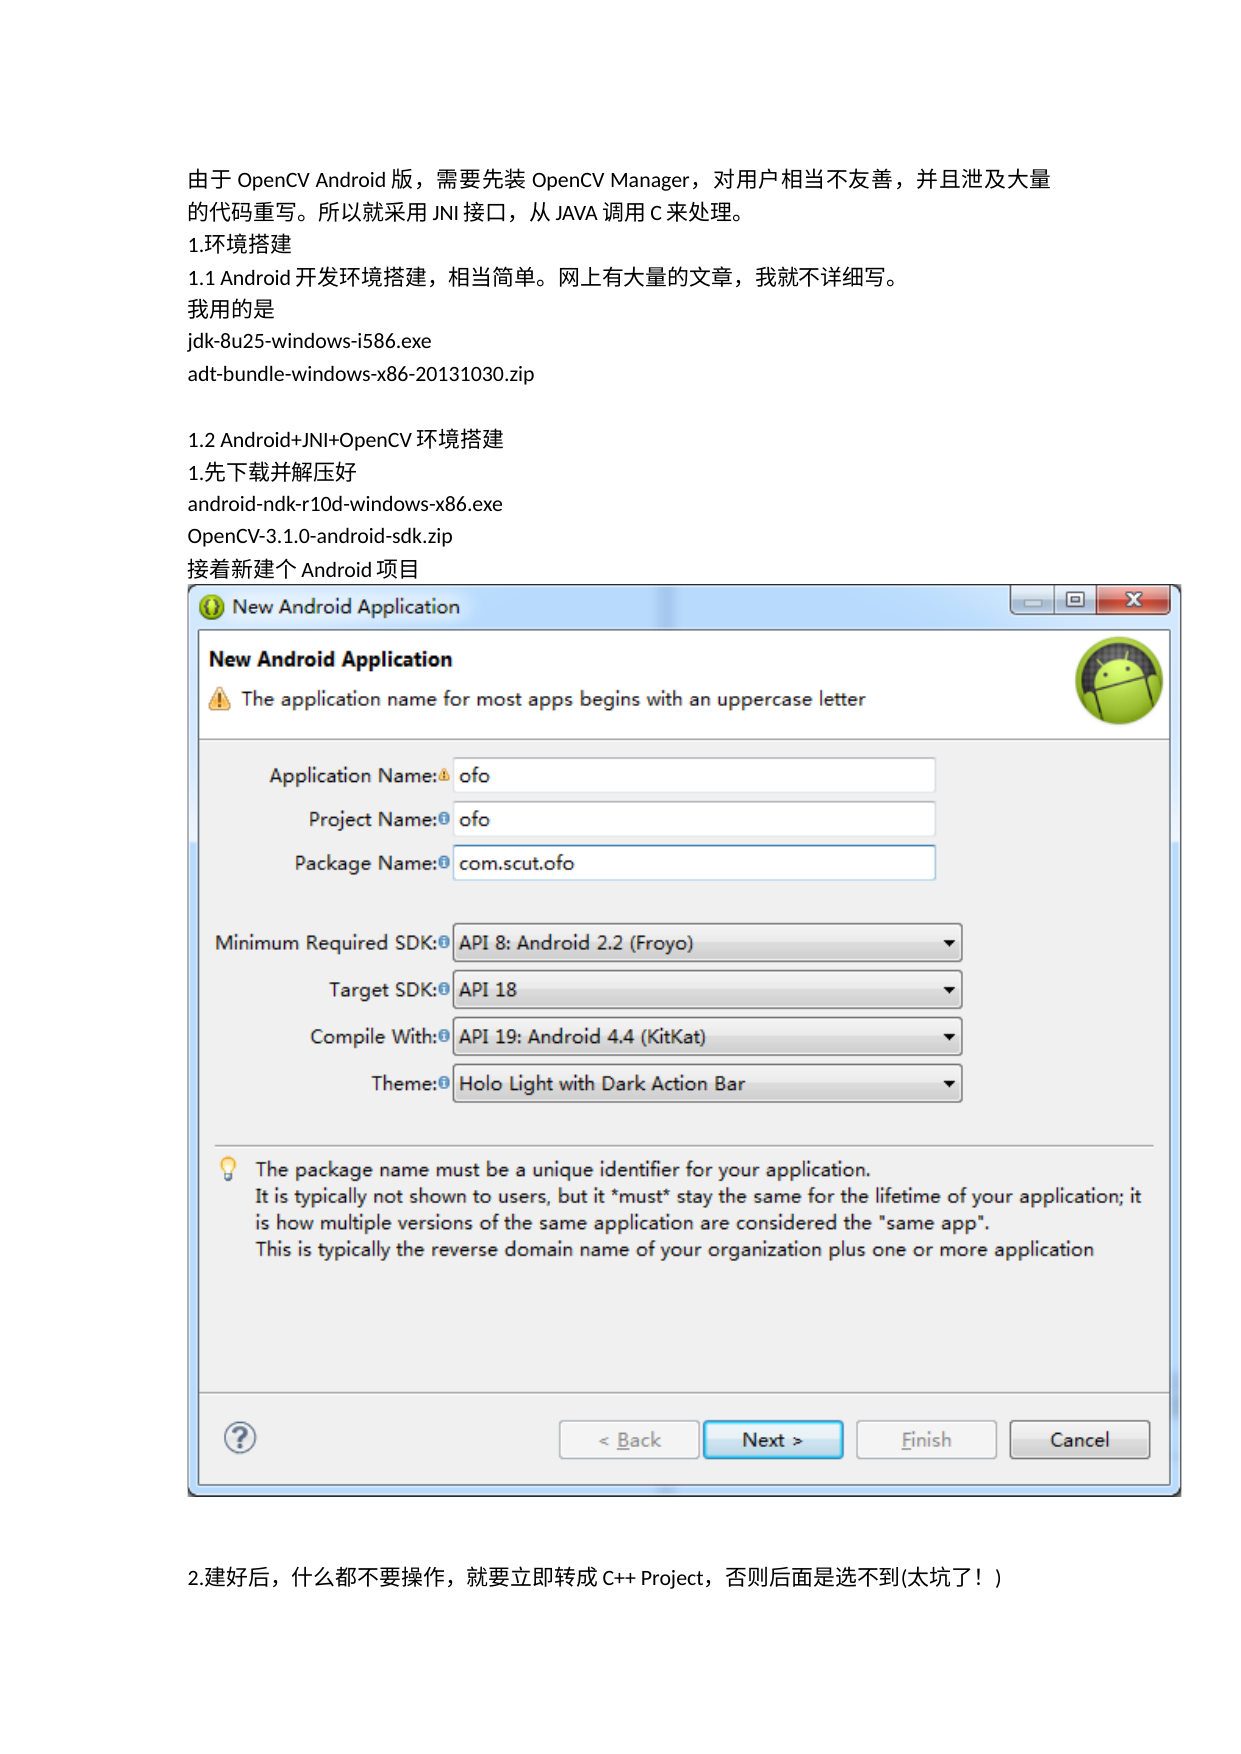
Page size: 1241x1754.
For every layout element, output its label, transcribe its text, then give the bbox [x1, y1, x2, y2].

text 我用的是 [187, 292, 1053, 324]
text 由于OpenCV Android版，需要先装OpenCV Manager，对用户相当不友善，并且泄及大量的代码重写。所以就采用JNI接口，从JAVA调用C来处理。 [187, 162, 1053, 227]
text 接着新建个Android项目 [187, 552, 1053, 584]
text 1.2 Android+JNI+OpenCV环境搭建 [187, 422, 1053, 454]
text 2.建好后，什么都不要操作，就要立即转成C++ Project，否则后面是选不到(太坑了！) [187, 1559, 1053, 1592]
text jdk-8u25-windows-i586.exe [187, 324, 1053, 357]
text 1.1 Android开发环境搭建，相当简单。网上有大量的文章，我就不详细写。 [187, 259, 1053, 292]
text 1.先下载并解压好 [187, 454, 1053, 487]
text adt-bundle-windows-x86-20131030.zip [187, 357, 1053, 389]
text OpenCV-3.1.0-android-sdk.zip [187, 519, 1053, 552]
picture [187, 584, 1182, 1497]
text 1.环境搭建 [187, 227, 1053, 259]
text android-ndk-r10d-windows-x86.exe [187, 487, 1053, 519]
